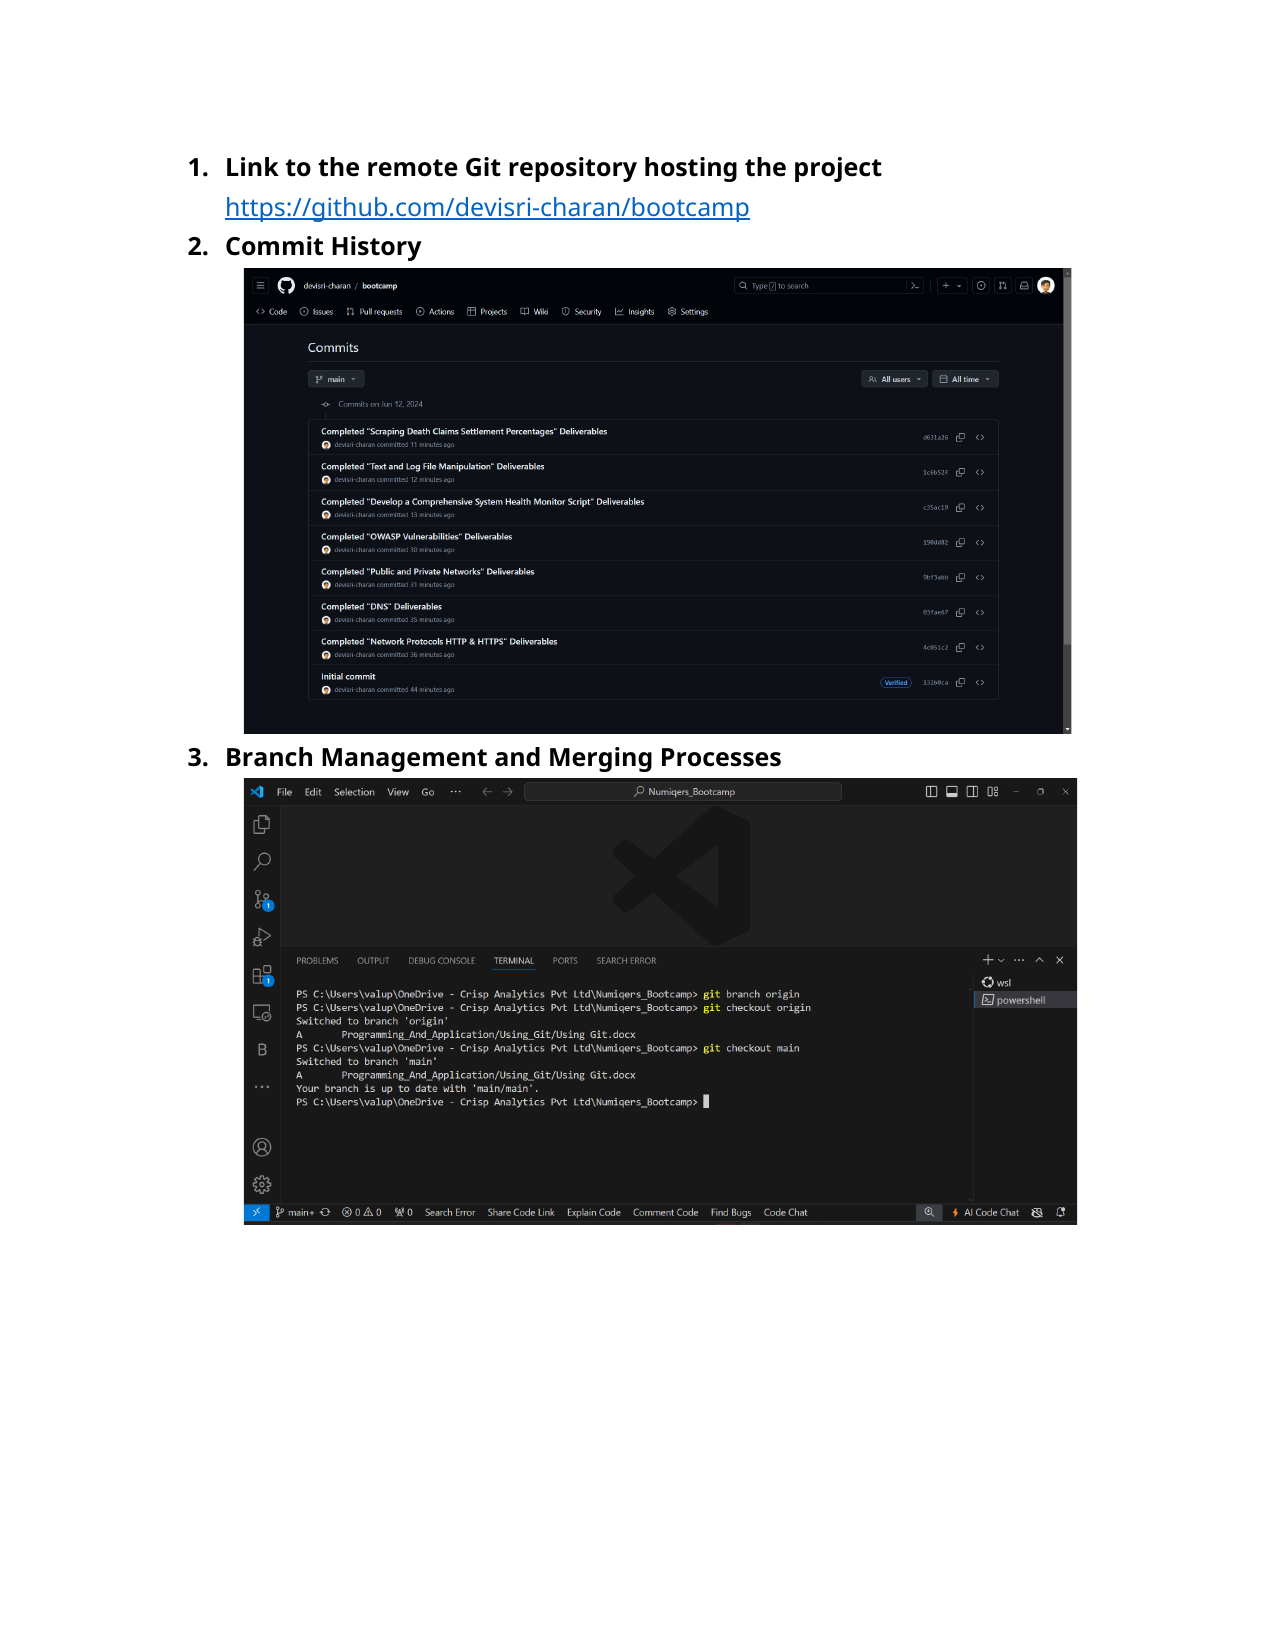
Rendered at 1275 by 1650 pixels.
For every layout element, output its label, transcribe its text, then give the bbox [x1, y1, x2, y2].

list Commit History [187, 229, 1125, 263]
list Link to the remote Git repository hosting the project [187, 150, 1125, 184]
list Branch Management and Merging Processes [187, 739, 1125, 773]
list https://github.com/devisri-charan/bootcamp [225, 189, 1125, 223]
